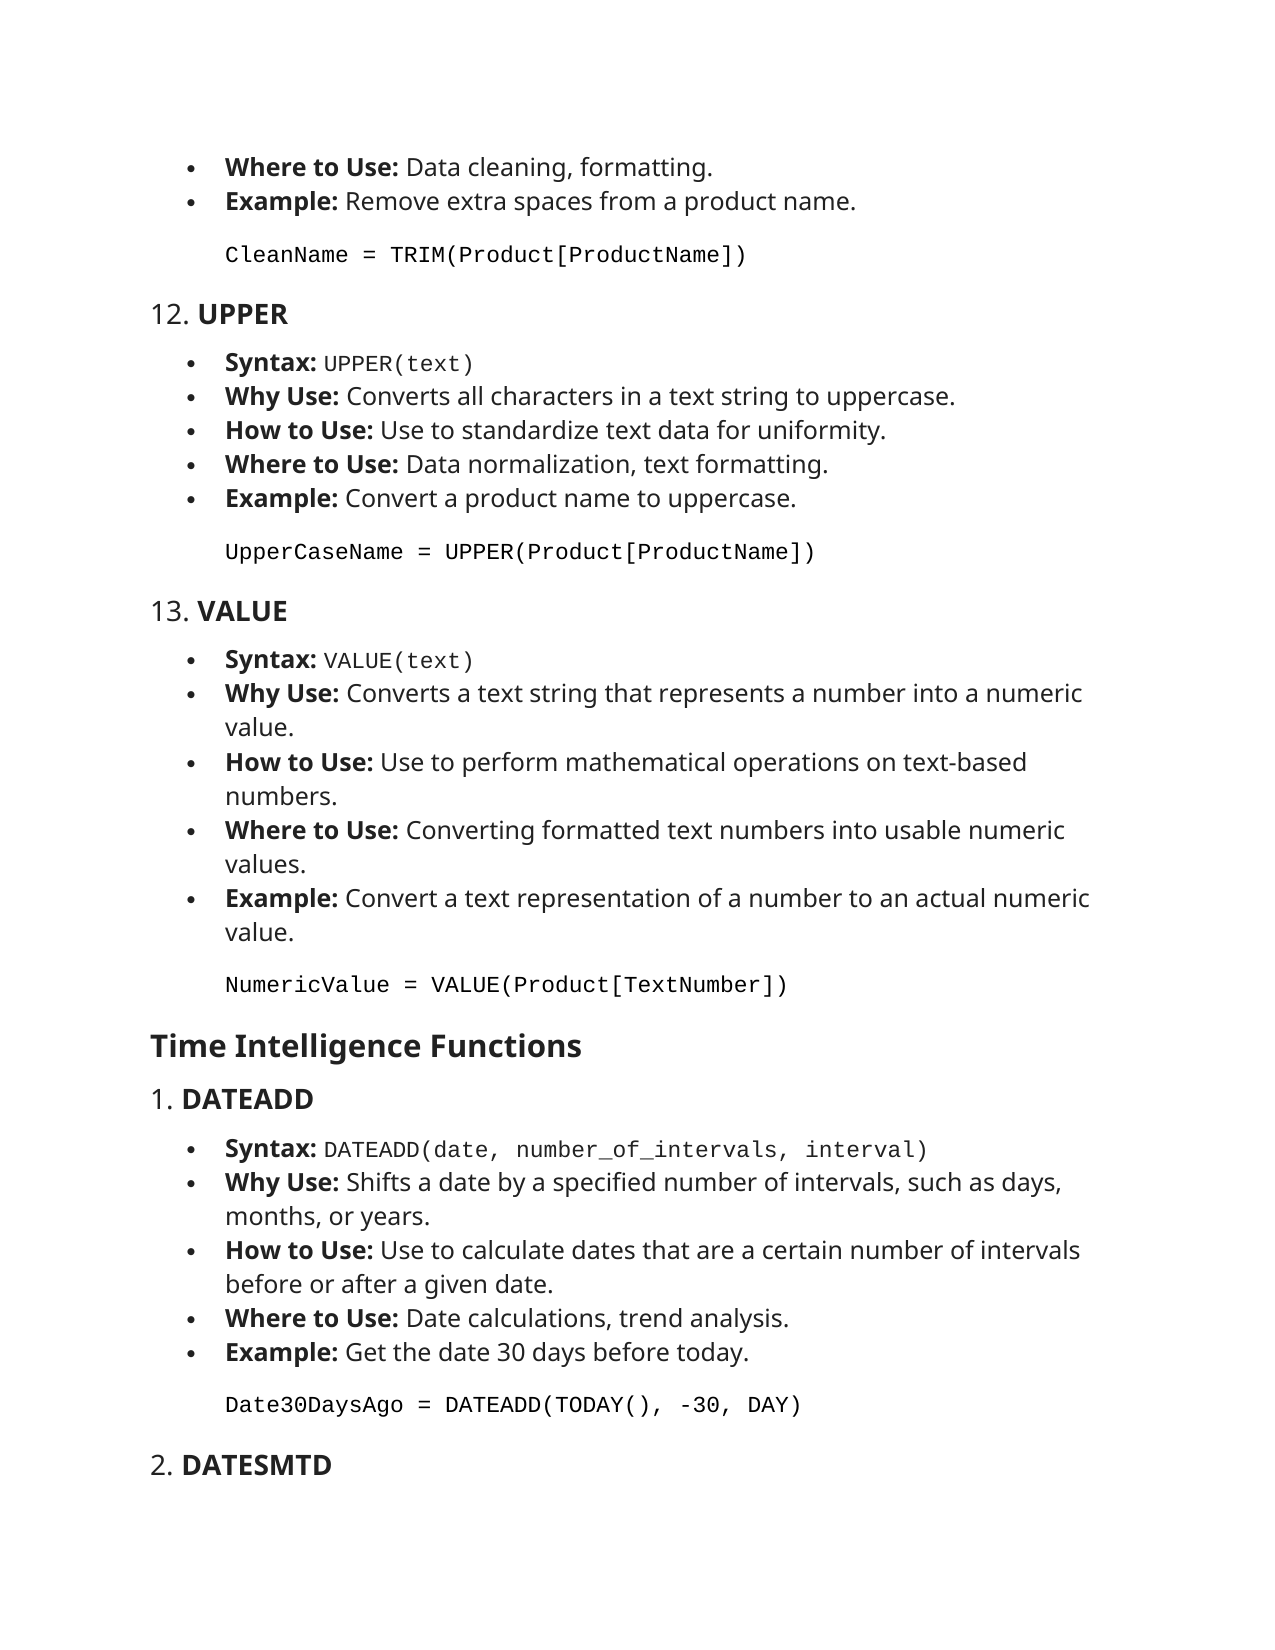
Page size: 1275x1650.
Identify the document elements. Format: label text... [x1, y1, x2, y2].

subtitle 1. DATEADD [150, 1079, 1125, 1118]
list Syntax: VALUE(text) [187, 642, 1125, 676]
list Where to Use: Data normalization, text formatting. [187, 447, 1125, 481]
list Where to Use: Data cleaning, formatting. [187, 150, 1125, 184]
text UpperCaseName = UPPER(Product[ProductName]) [225, 540, 1125, 566]
text NumericValue = VALUE(Product[TextNumber]) [225, 973, 1125, 999]
subtitle 12. UPPER [150, 294, 1125, 332]
list How to Use: Use to perform mathematical operations on text-based numbers. [187, 744, 1125, 812]
list Example: Convert a product name to uppercase. [187, 481, 1125, 515]
list Why Use: Shifts a date by a specified number of intervals, such as days, months, or years. [187, 1164, 1125, 1233]
list Example: Get the date 30 days before today. [187, 1335, 1125, 1369]
list Where to Use: Date calculations, trend analysis. [187, 1301, 1125, 1335]
list How to Use: Use to calculate dates that are a certain number of intervals before or after a given date. [187, 1233, 1125, 1301]
subtitle 2. DATESMTD [150, 1445, 1125, 1483]
text Date30DaysAgo = DATEADD(TODAY(), -30, DAY) [225, 1394, 1125, 1420]
list How to Use: Use to standardize text data for uniformity. [187, 413, 1125, 447]
subtitle 13. VALUE [150, 591, 1125, 629]
list Syntax: DATEADD(date, number_of_intervals, interval) [187, 1130, 1125, 1164]
list Example: Convert a text representation of a number to an actual numeric value. [187, 880, 1125, 948]
list Syntax: UPPER(text) [187, 345, 1125, 379]
subtitle Time Intelligence Functions [150, 1024, 1125, 1067]
text CleanName = TRIM(Product[ProductName]) [225, 243, 1125, 269]
list Why Use: Converts a text string that represents a number into a numeric value. [187, 676, 1125, 744]
list Where to Use: Converting formatted text numbers into usable numeric values. [187, 812, 1125, 880]
list Example: Remove extra spaces from a product name. [187, 184, 1125, 218]
list Why Use: Converts all characters in a text string to uppercase. [187, 379, 1125, 413]
